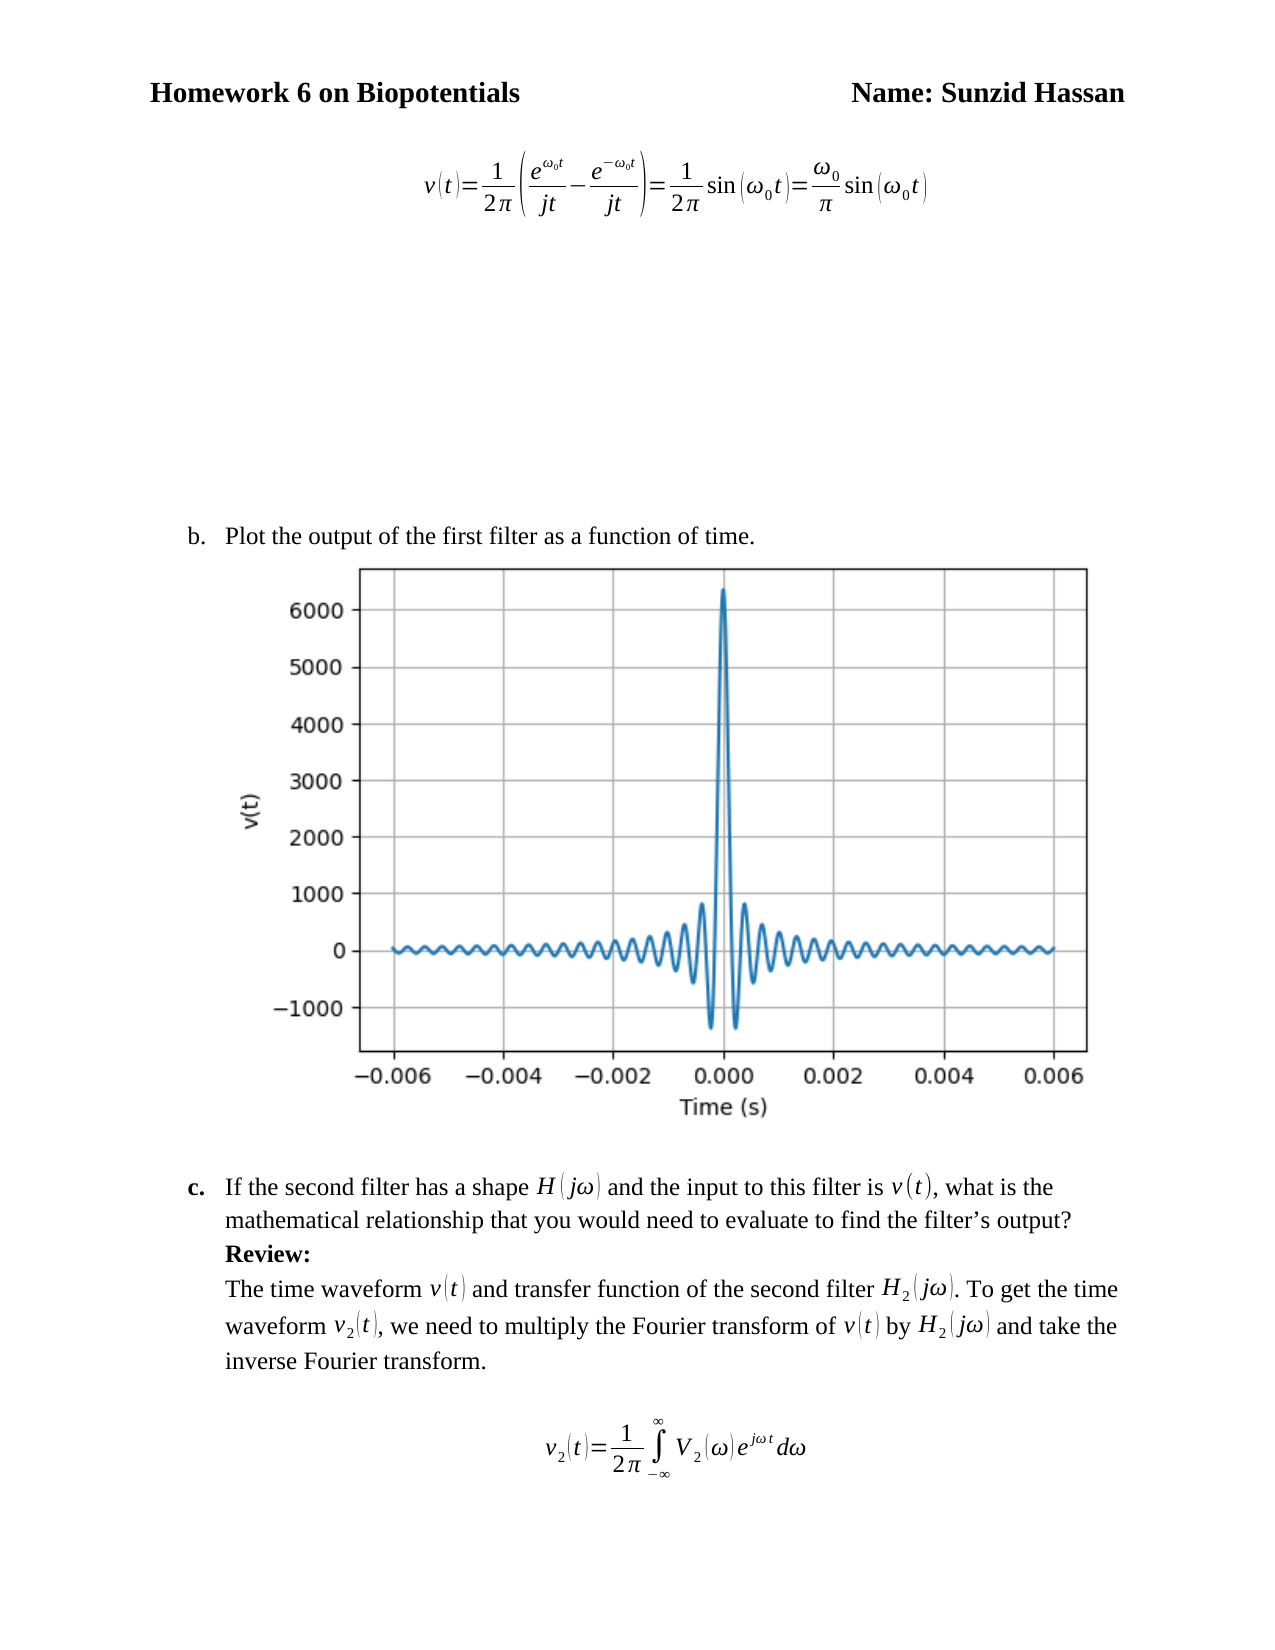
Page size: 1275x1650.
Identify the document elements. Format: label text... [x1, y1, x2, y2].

list Plot the output of the first filter as a function of time. [187, 521, 1125, 549]
list The time waveform and transfer function of the second filter . To get the time waveform , we need to multiply the Fourier transform of by and take the inverse Fourier transform. [225, 1272, 1125, 1374]
list If the second filter has a shape and the input to this filter is , what is the mathematical relationship that you would need to evaluate to find the filter’s output? [187, 1171, 1125, 1234]
list Review: [225, 1239, 1125, 1267]
picture [225, 553, 1102, 1134]
